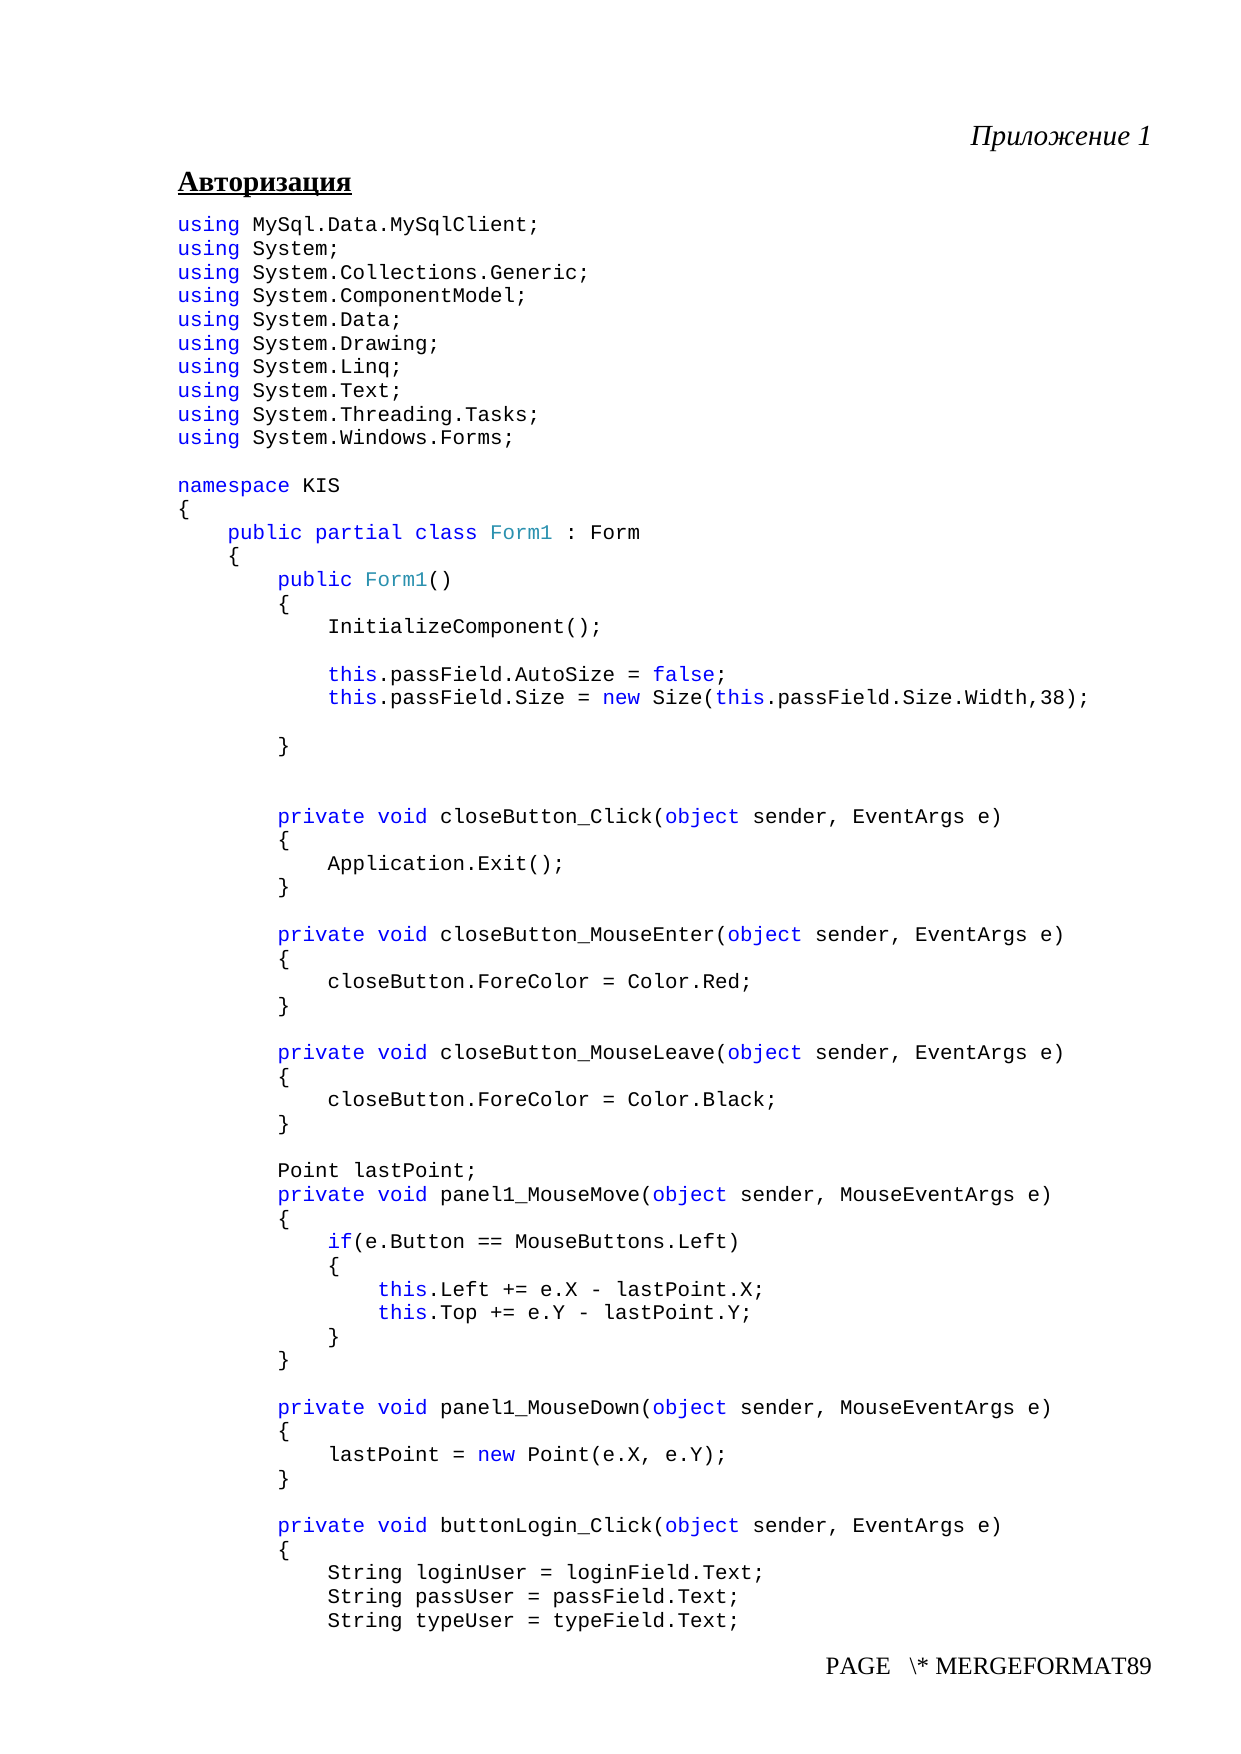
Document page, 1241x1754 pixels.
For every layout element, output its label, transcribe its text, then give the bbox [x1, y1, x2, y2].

text { [177, 1066, 1152, 1089]
text this.passField.AutoSize = false; [177, 664, 1152, 687]
text public partial class Form1 : Form [177, 522, 1152, 546]
text { [177, 1539, 1152, 1562]
text Point lastPoint; [177, 1160, 1152, 1184]
text } [177, 1326, 1152, 1349]
text } [177, 877, 1152, 900]
text using System; [177, 238, 1152, 262]
text Приложение 1 [177, 118, 1152, 152]
text using System.Text; [177, 380, 1152, 404]
text this.Left += e.X - lastPoint.X; [177, 1278, 1152, 1302]
text } [177, 735, 1152, 758]
text this.passField.Size = new Size(this.passField.Size.Width,38); [177, 687, 1152, 711]
text { [177, 1208, 1152, 1231]
text InitializeComponent(); [177, 616, 1152, 640]
text Application.Exit(); [177, 853, 1152, 877]
text using System.Linq; [177, 356, 1152, 380]
text { [177, 947, 1152, 971]
text } [177, 1468, 1152, 1491]
text using MySql.Data.MySqlClient; [177, 214, 1152, 238]
text { [177, 546, 1152, 569]
text private void closeButton_MouseLeave(object sender, EventArgs e) [177, 1042, 1152, 1066]
text private void panel1_MouseDown(object sender, MouseEventArgs e) [177, 1397, 1152, 1420]
subtitle Авторизация [177, 164, 1152, 198]
text { [177, 1255, 1152, 1278]
text private void buttonLogin_Click(object sender, EventArgs e) [177, 1515, 1152, 1539]
text this.Top += e.Y - lastPoint.Y; [177, 1302, 1152, 1326]
text lastPoint = new Point(e.X, e.Y); [177, 1444, 1152, 1468]
text String typeUser = typeField.Text; [177, 1609, 1152, 1633]
text String loginUser = loginField.Text; [177, 1562, 1152, 1586]
text if(e.Button == MouseButtons.Left) [177, 1231, 1152, 1255]
text } [177, 1113, 1152, 1137]
text using System.Windows.Forms; [177, 427, 1152, 451]
text { [177, 1420, 1152, 1444]
text private void panel1_MouseMove(object sender, MouseEventArgs e) [177, 1184, 1152, 1208]
text public Form1() [177, 569, 1152, 593]
text String passUser = passField.Text; [177, 1586, 1152, 1609]
text private void closeButton_MouseEnter(object sender, EventArgs e) [177, 924, 1152, 947]
text { [177, 593, 1152, 616]
text closeButton.ForeColor = Color.Red; [177, 971, 1152, 995]
text using System.Threading.Tasks; [177, 404, 1152, 427]
text private void closeButton_Click(object sender, EventArgs e) [177, 806, 1152, 829]
text namespace KIS [177, 474, 1152, 498]
text using System.Data; [177, 309, 1152, 333]
text closeButton.ForeColor = Color.Black; [177, 1089, 1152, 1113]
text { [177, 829, 1152, 853]
text { [177, 498, 1152, 522]
text using System.Collections.Generic; [177, 262, 1152, 285]
text } [177, 1349, 1152, 1373]
text } [177, 995, 1152, 1018]
text using System.Drawing; [177, 333, 1152, 356]
text using System.ComponentModel; [177, 285, 1152, 309]
